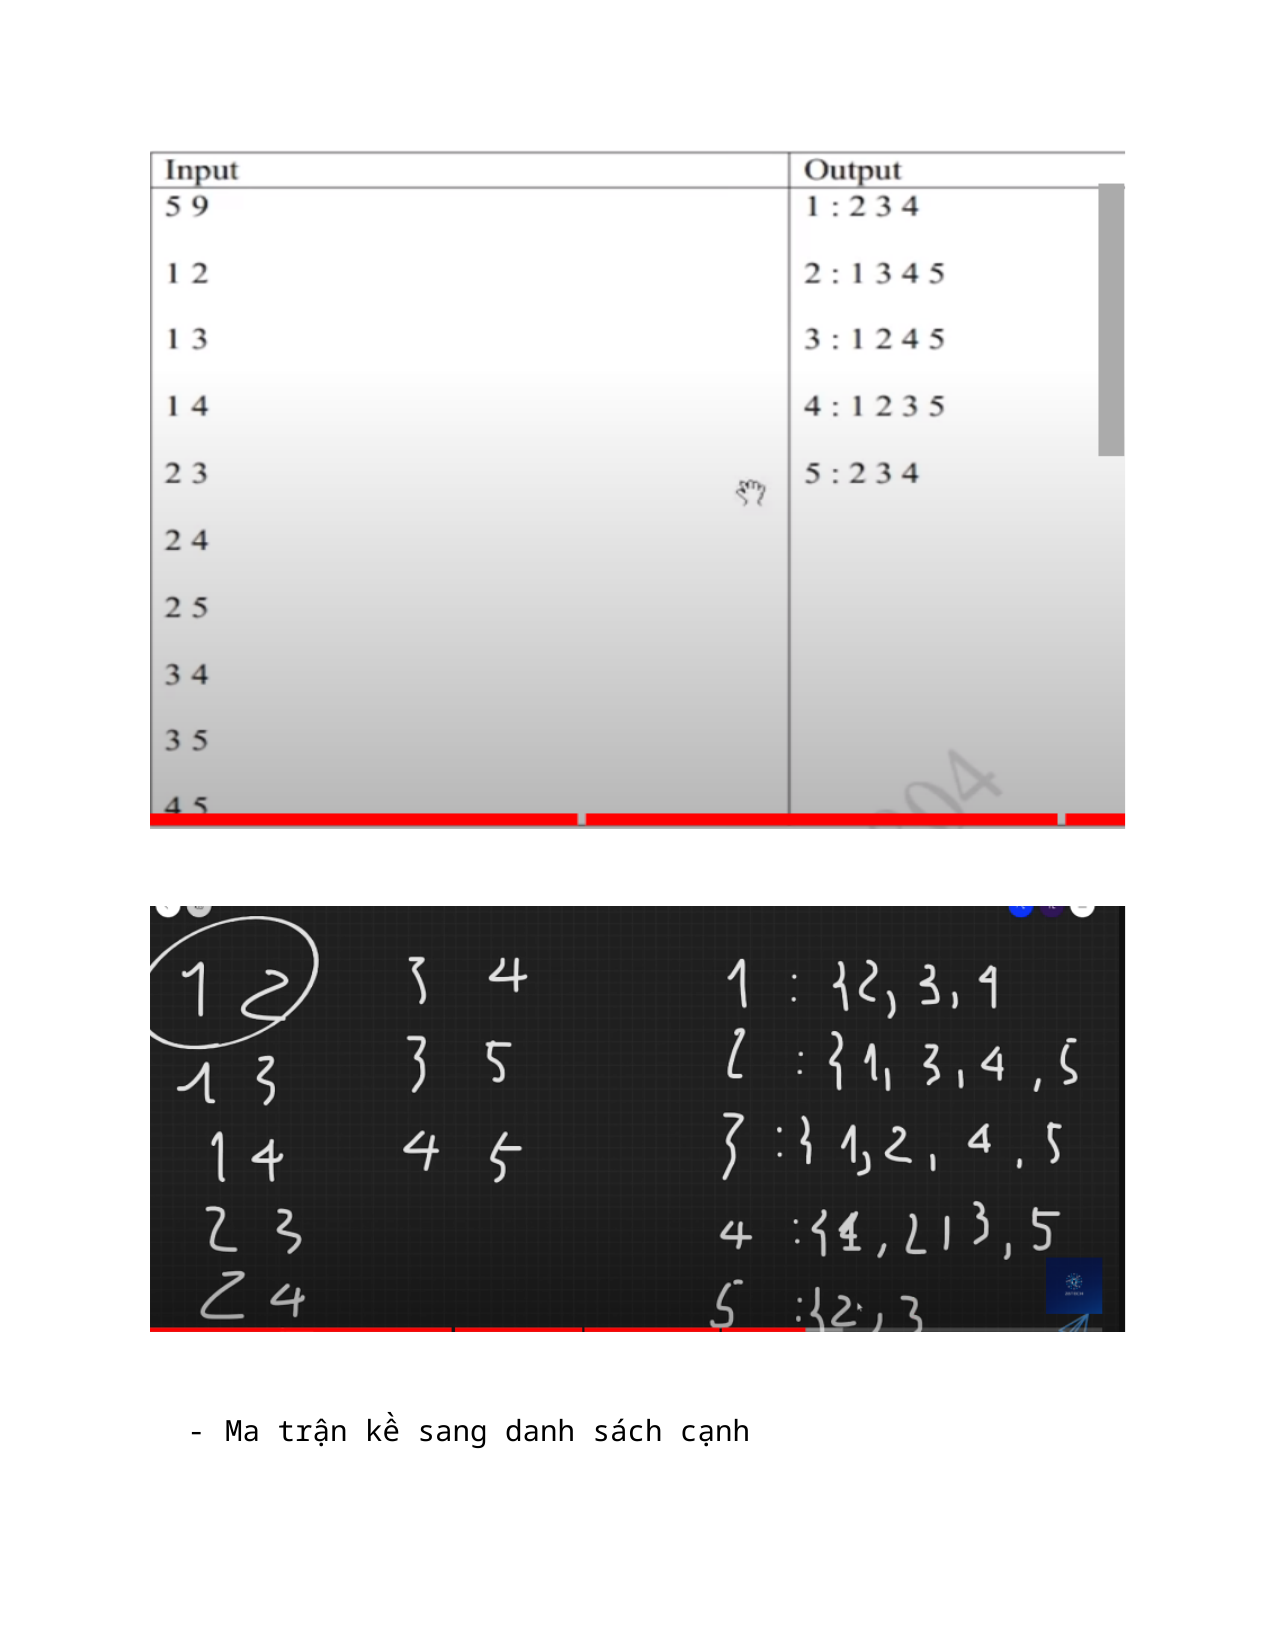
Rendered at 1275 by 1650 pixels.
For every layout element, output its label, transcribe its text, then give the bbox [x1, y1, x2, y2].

picture [150, 906, 1125, 1332]
picture [150, 150, 1125, 829]
list Ma trận kề sang danh sách cạnh [187, 1410, 1119, 1449]
